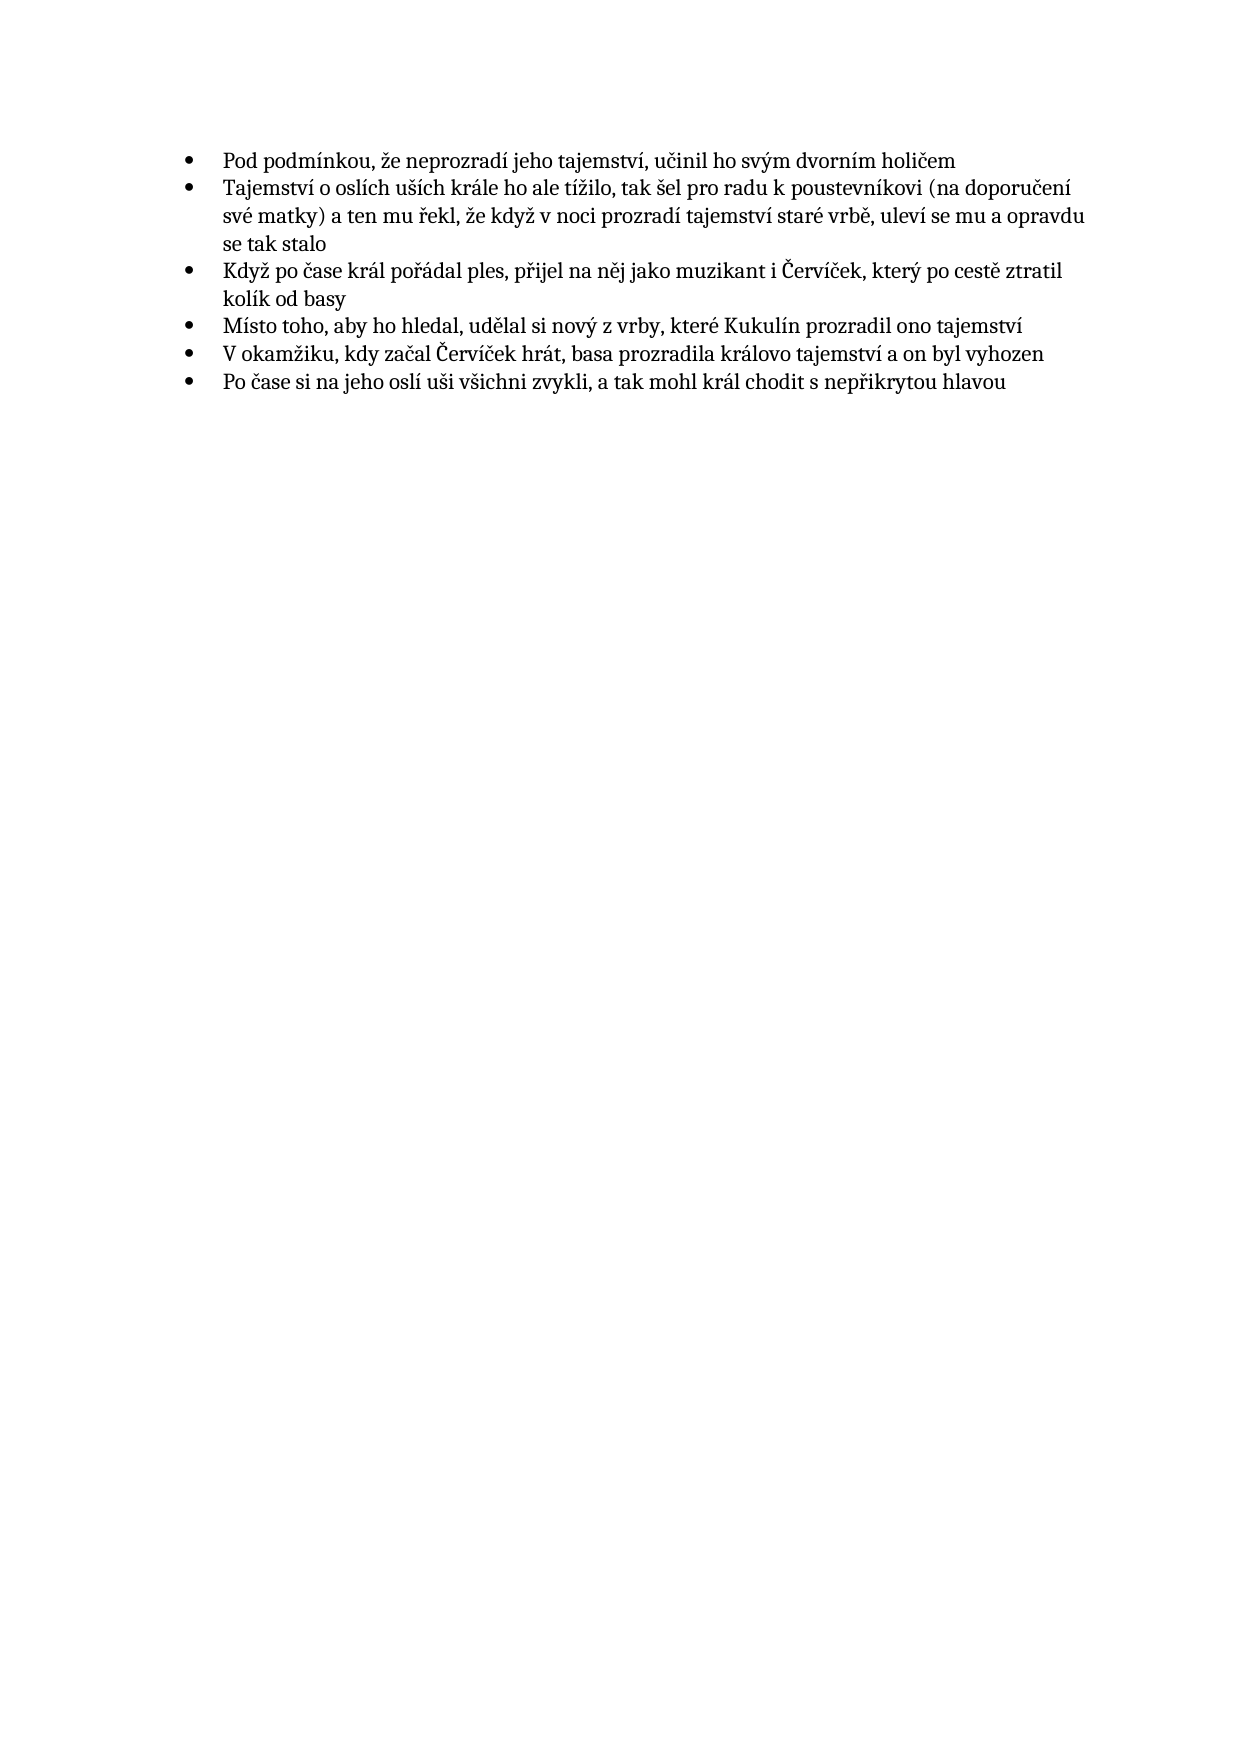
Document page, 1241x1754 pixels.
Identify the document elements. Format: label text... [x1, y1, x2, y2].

list Pod podmínkou, že neprozradí jeho tajemství, učinil ho svým dvorním holičem [185, 148, 1093, 174]
list Tajemství o oslích uších krále ho ale tížilo, tak šel pro radu k poustevníkovi (na doporučení své matky) a ten mu řekl, že když v noci prozradí tajemství staré vrbě, uleví se mu a opravdu se tak stalo [185, 175, 1093, 257]
list V okamžiku, kdy začal Červíček hrát, basa prozradila královo tajemství a on byl vyhozen [185, 341, 1093, 367]
list Místo toho, aby ho hledal, udělal si nový z vrby, které Kukulín prozradil ono tajemství [185, 313, 1093, 339]
list Po čase si na jeho oslí uši všichni zvykli, a tak mohl král chodit s nepřikrytou hlavou [185, 368, 1093, 395]
list Když po čase král pořádal ples, přijel na něj jako muzikant i Červíček, který po cestě ztratil kolík od basy [185, 258, 1093, 312]
